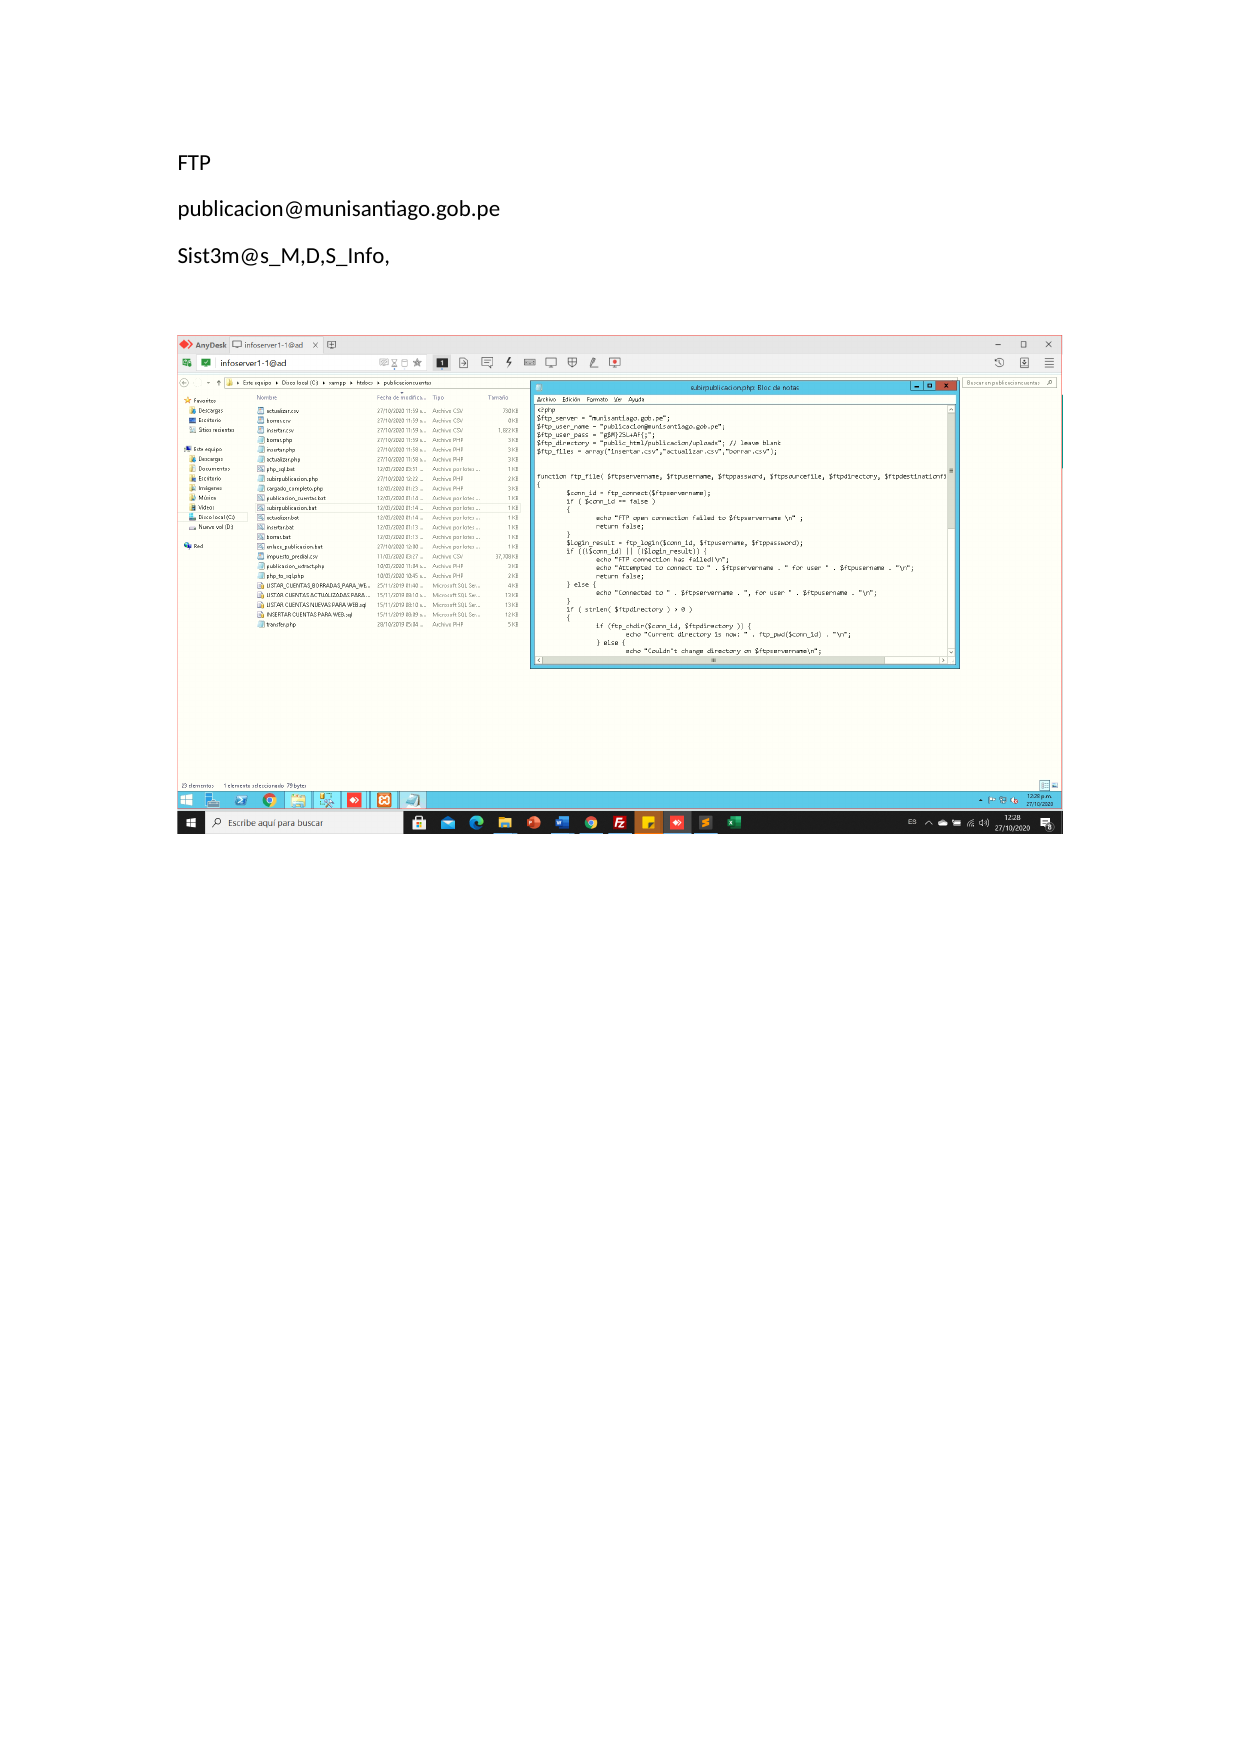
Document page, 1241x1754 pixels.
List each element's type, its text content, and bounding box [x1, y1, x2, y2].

text publicacion@munisantiago.gob.pe [177, 194, 1063, 222]
text Sist3m@s_M,D,S_Info, [177, 241, 1063, 269]
text FTP [177, 148, 1063, 176]
picture [177, 335, 1063, 834]
